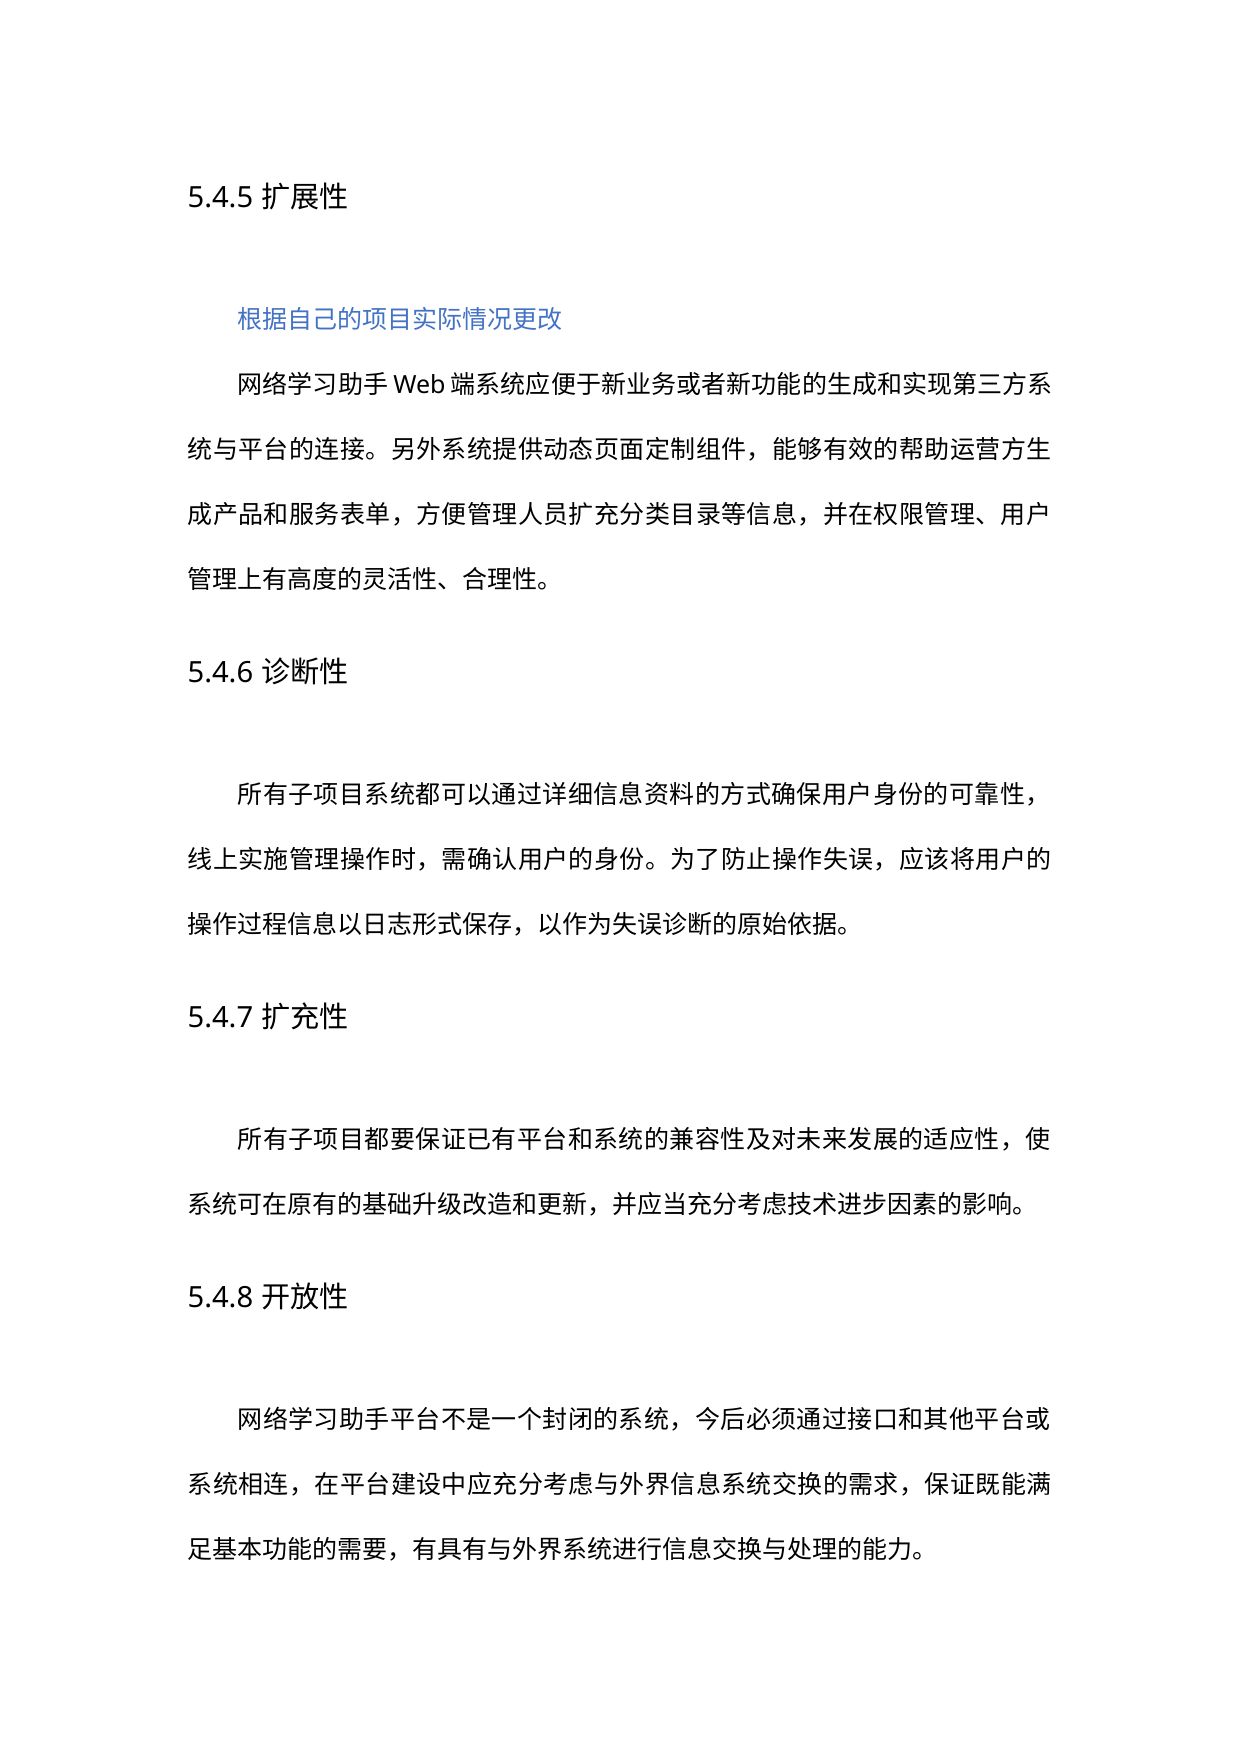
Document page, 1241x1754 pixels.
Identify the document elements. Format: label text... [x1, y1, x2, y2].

subtitle 5.4.8 开放性 [187, 1262, 1053, 1327]
subtitle 5.4.5 扩展性 [187, 162, 1053, 227]
text 根据自己的项目实际情况更改 [187, 285, 1053, 350]
subtitle 5.4.7 扩充性 [187, 982, 1053, 1047]
subtitle 5.4.6 诊断性 [187, 637, 1053, 702]
text 所有子项目都要保证已有平台和系统的兼容性及对未来发展的适应性，使系统可在原有的基础升级改造和更新，并应当充分考虑技术进步因素的影响。 [187, 1105, 1053, 1235]
text 网络学习助手平台不是一个封闭的系统，今后必须通过接口和其他平台或系统相连，在平台建设中应充分考虑与外界信息系统交换的需求，保证既能满足基本功能的需要，有具有与外界系统进行信息交换与处理的能力。 [187, 1385, 1053, 1580]
text 所有子项目系统都可以通过详细信息资料的方式确保用户身份的可靠性，线上实施管理操作时，需确认用户的身份。为了防止操作失误，应该将用户的操作过程信息以日志形式保存，以作为失误诊断的原始依据。 [187, 760, 1053, 955]
text 网络学习助手Web端系统应便于新业务或者新功能的生成和实现第三方系统与平台的连接。另外系统提供动态页面定制组件，能够有效的帮助运营方生成产品和服务表单，方便管理人员扩充分类目录等信息，并在权限管理、用户管理上有高度的灵活性、合理性。 [187, 350, 1053, 610]
